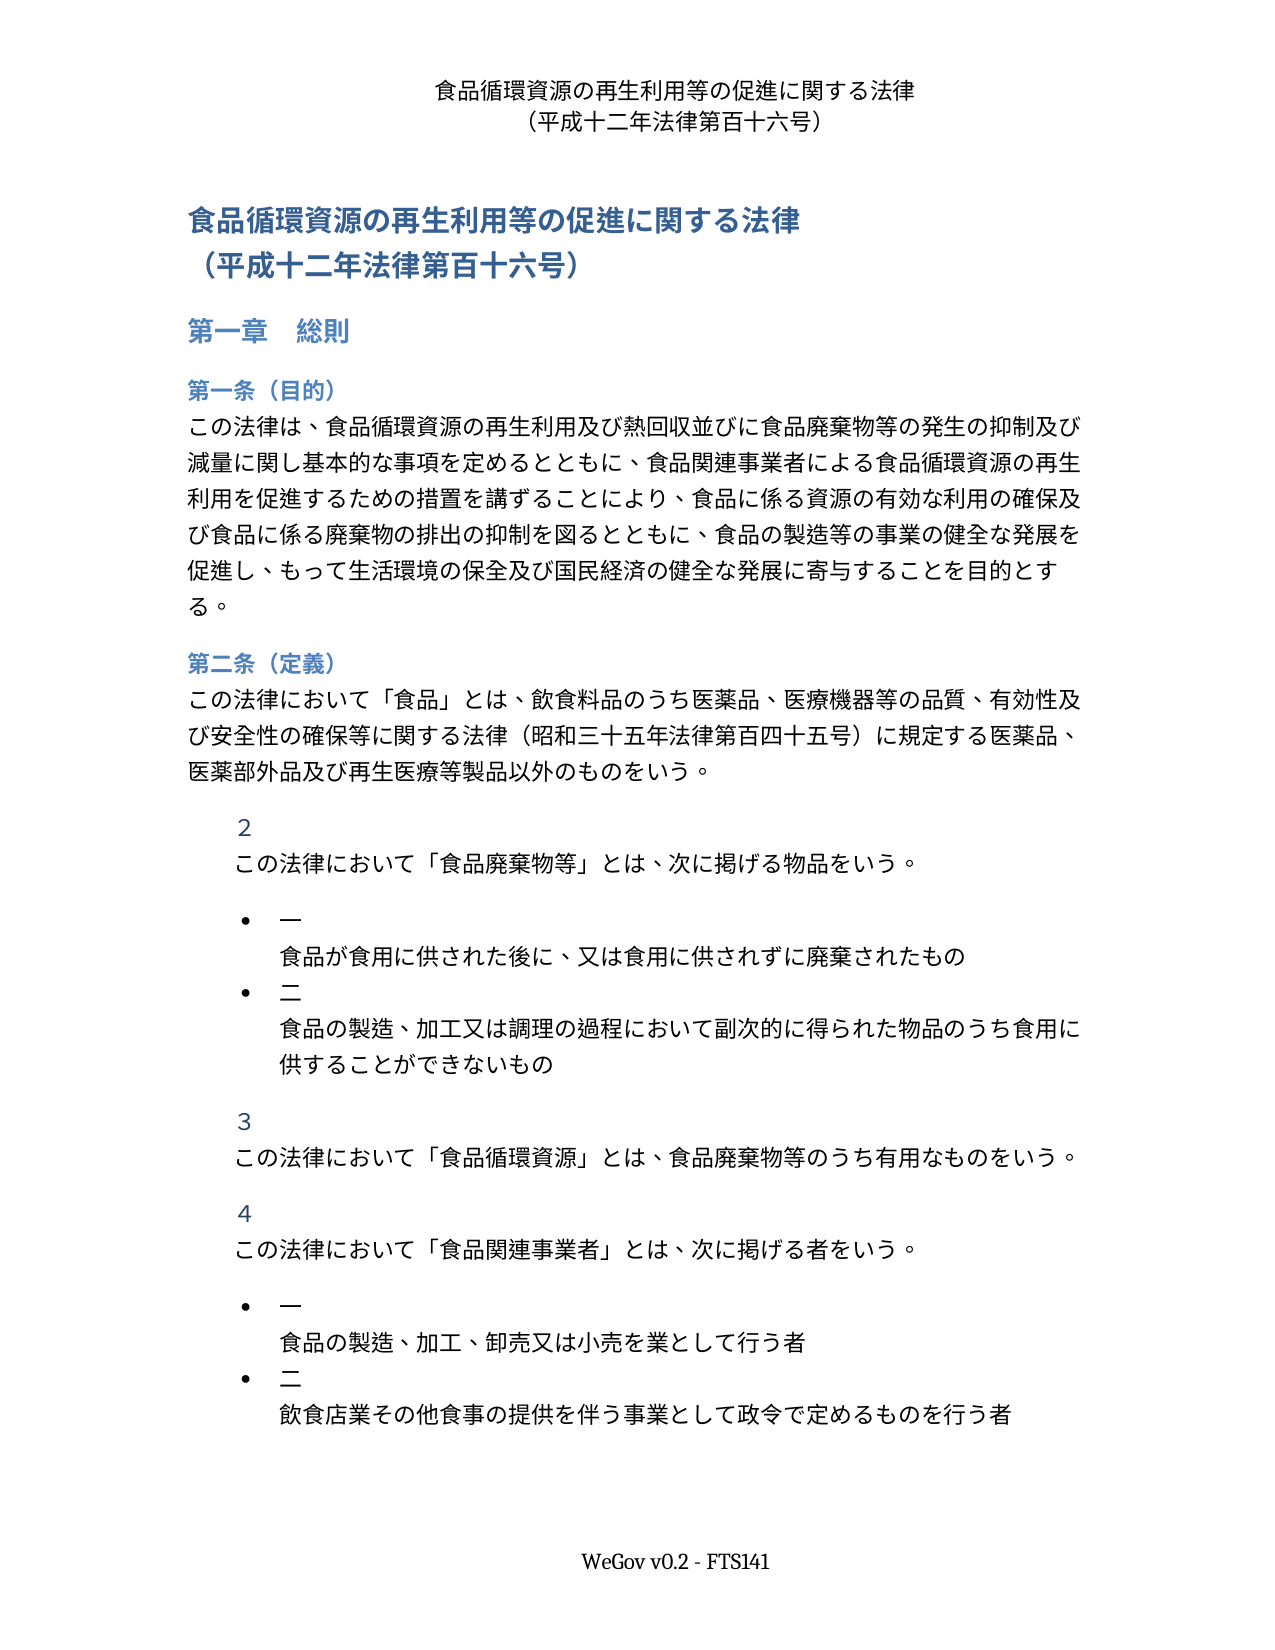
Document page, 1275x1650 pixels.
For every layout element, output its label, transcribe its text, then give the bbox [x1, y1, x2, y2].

text この法律において「食品」とは、飲食料品のうち医薬品、医療機器等の品質、有効性及び安全性の確保等に関する法律（昭和三十五年法律第百四十五号）に規定する医薬品、医薬部外品及び再生医療等製品以外のものをいう。 [187, 684, 1087, 787]
list 二 食品の製造、加工又は調理の過程において副次的に得られた物品のうち食用に供することができないもの [242, 977, 1087, 1080]
text この法律は、食品循環資源の再生利用及び熱回収並びに食品廃棄物等の発生の抑制及び減量に関し基本的な事項を定めるとともに、食品関連事業者による食品循環資源の再生利用を促進するための措置を講ずることにより、食品に係る資源の有効な利用の確保及び食品に係る廃棄物の排出の抑制を図るとともに、食品の製造等の事業の健全な発展を促進し、もって生活環境の保全及び国民経済の健全な発展に寄与することを目的とする。 [187, 411, 1087, 622]
subtitle 食品循環資源の再生利用等の促進に関する法律 （平成十二年法律第百十六号） [187, 200, 1087, 285]
list 一 食品が食用に供された後に、又は食用に供されずに廃棄されたもの [242, 905, 1087, 972]
subtitle 第一条（目的） [187, 375, 1087, 407]
text この法律において「食品関連事業者」とは、次に掲げる者をいう。 [233, 1234, 1087, 1265]
list 二 飲食店業その他食事の提供を伴う事業として政令で定めるものを行う者 [242, 1363, 1087, 1430]
text この法律において「食品廃棄物等」とは、次に掲げる物品をいう。 [233, 848, 1087, 879]
list 一 食品の製造、加工、卸売又は小売を業として行う者 [242, 1291, 1087, 1358]
text この法律において「食品循環資源」とは、食品廃棄物等のうち有用なものをいう。 [233, 1141, 1087, 1173]
subtitle ４ [233, 1198, 1087, 1229]
subtitle ２ [233, 812, 1087, 843]
subtitle 第二条（定義） [187, 648, 1087, 679]
subtitle ３ [233, 1106, 1087, 1137]
subtitle 第一章 総則 [187, 312, 1087, 349]
